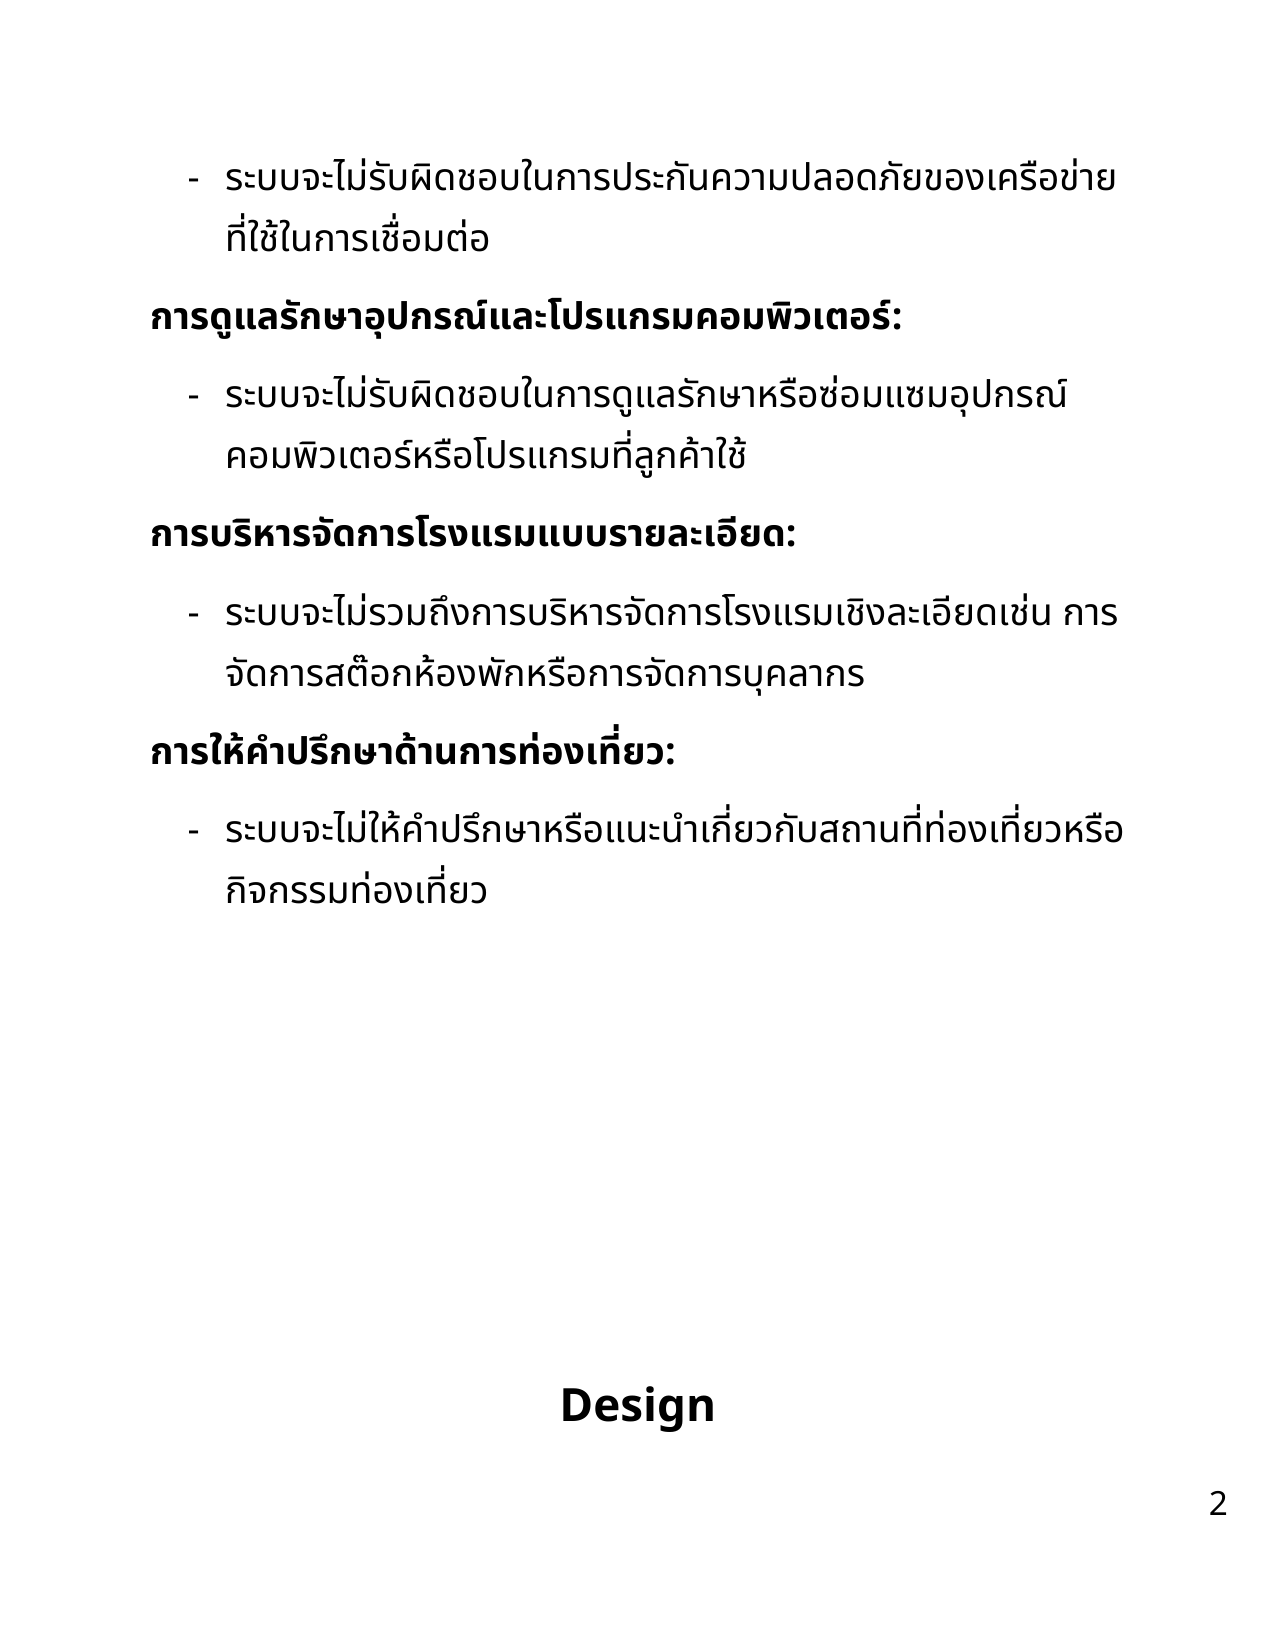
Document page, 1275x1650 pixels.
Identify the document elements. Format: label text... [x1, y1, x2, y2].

text การดูแลรักษาอุปกรณ์และโปรแกรมคอมพิวเตอร์: [150, 289, 1125, 346]
text Design [150, 1372, 1125, 1434]
list ระบบจะไม่รวมถึงการบริหารจัดการโรงแรมเชิงละเอียดเช่น การจัดการสต๊อกห้องพักหรือการจัดการบุคลากร [187, 585, 1125, 703]
list ระบบจะไม่รับผิดชอบในการประกันความปลอดภัยของเครือข่ายที่ใช้ในการเชื่อมต่อ [187, 150, 1125, 268]
list ระบบจะไม่ให้คำปรึกษาหรือแนะนำเกี่ยวกับสถานที่ท่องเที่ยวหรือกิจกรรมท่องเที่ยว [187, 802, 1125, 920]
list ระบบจะไม่รับผิดชอบในการดูแลรักษาหรือซ่อมแซมอุปกรณ์คอมพิวเตอร์หรือโปรแกรมที่ลูกค้าใช้ [187, 367, 1125, 486]
text การบริหารจัดการโรงแรมแบบรายละเอียด: [150, 507, 1125, 564]
text การให้คำปรึกษาด้านการท่องเที่ยว: [150, 724, 1125, 781]
